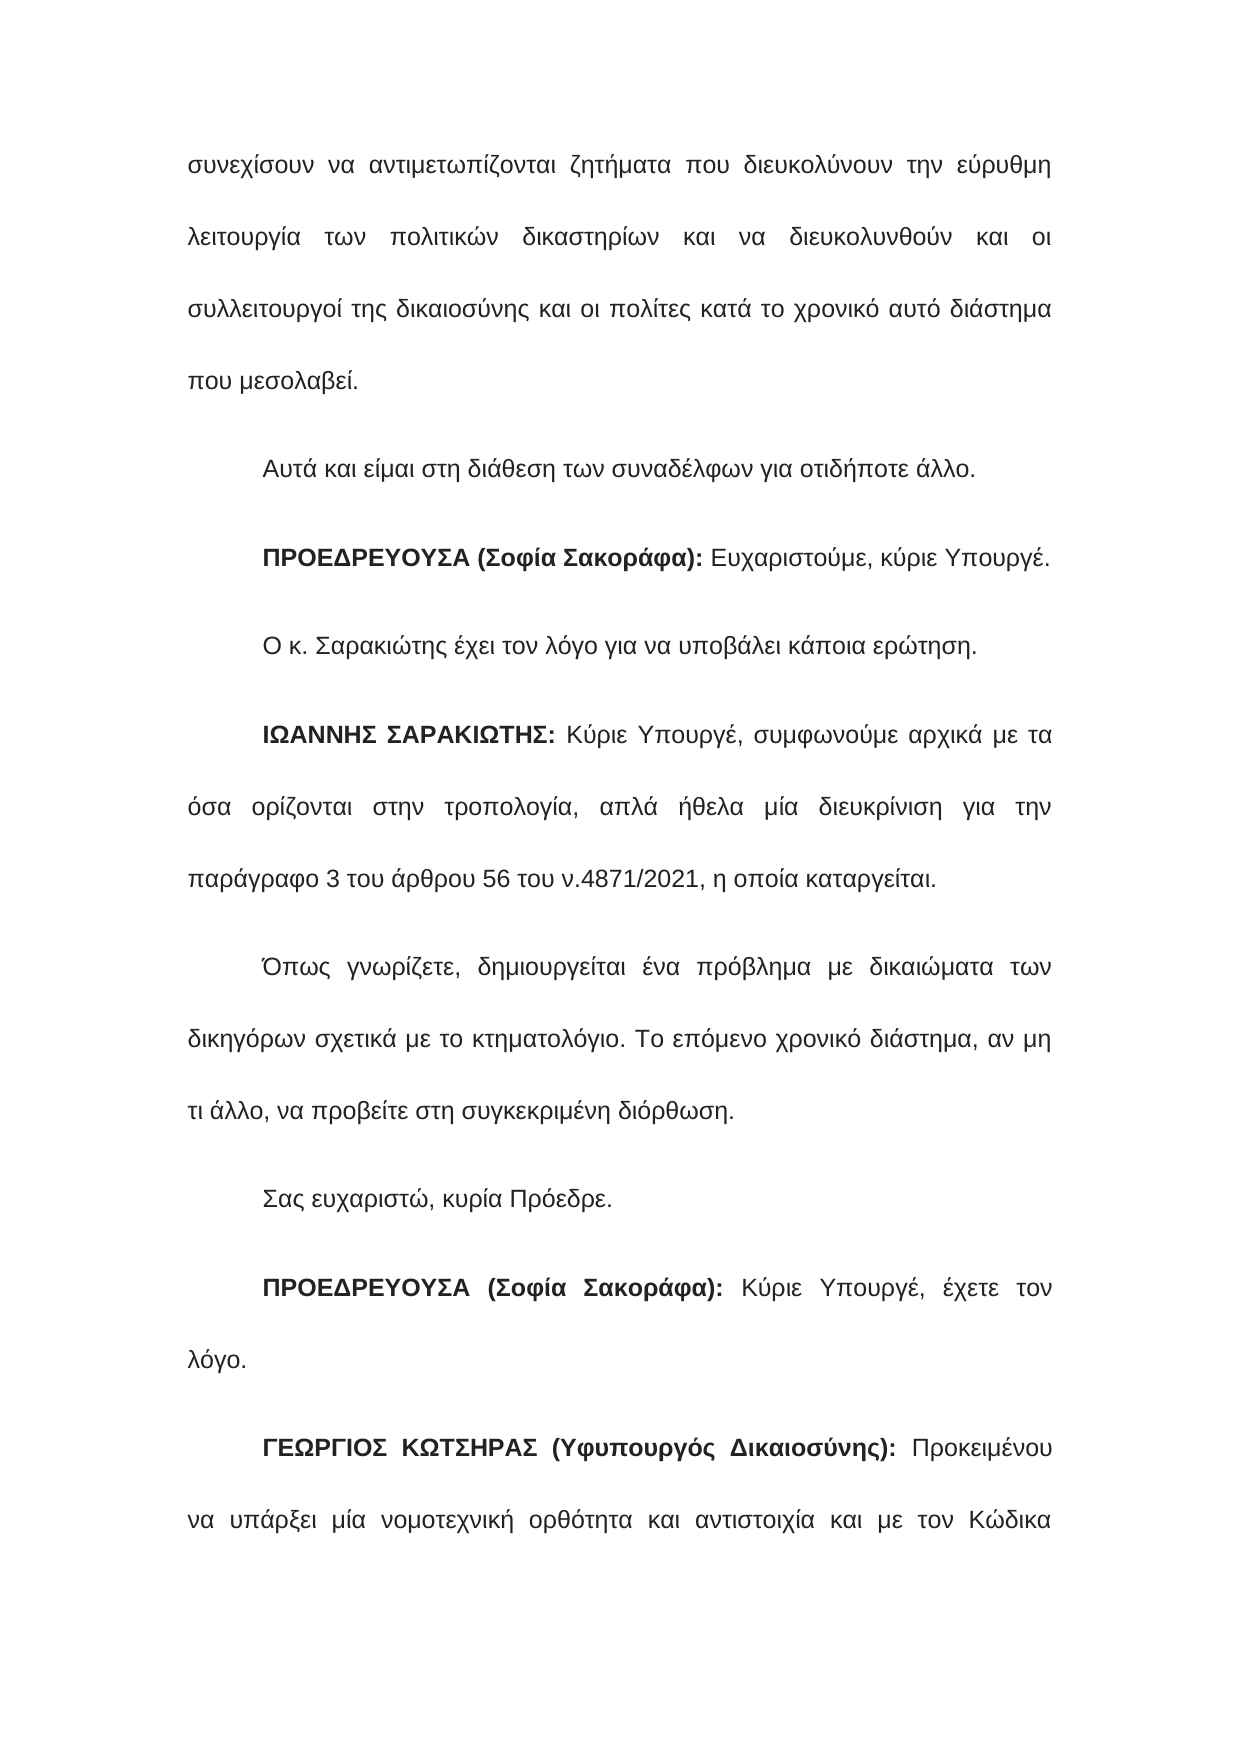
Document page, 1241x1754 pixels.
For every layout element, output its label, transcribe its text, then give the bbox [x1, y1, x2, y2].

text ΙΩΑΝΝΗΣ ΣΑΡΑΚΙΩΤΗΣ: Κύριε Υπουργέ, συμφωνούμε αρχικά με τα όσα ορίζονται στην τροπολογία, απλά ήθελα μία διευκρίνιση για την παράγραφο 3 του άρθρου 56 του ν.4871/2021, η οποία καταργείται. [187, 720, 1053, 892]
text Όπως γνωρίζετε, δημιουργείται ένα πρόβλημα με δικαιώματα των δικηγόρων σχετικά με το κτηματολόγιο. Το επόμενο χρονικό διάστημα, αν μη τι άλλο, να προβείτε στη συγκεκριμένη διόρθωση. [187, 952, 1053, 1124]
text Σας ευχαριστώ, κυρία Πρόεδρε. [187, 1184, 1053, 1213]
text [187, 1433, 1053, 1534]
text Αυτά και είμαι στη διάθεση των συναδέλφων για οτιδήποτε άλλο. [187, 454, 1053, 483]
text Ο κ. Σαρακιώτης έχει τον λόγο για να υποβάλει κάποια ερώτηση. [187, 631, 1053, 660]
text ΠΡΟΕΔΡΕΥΟΥΣΑ (Σοφία Σακοράφα): Κύριε Υπουργέ, έχετε τον λόγο. [187, 1273, 1053, 1373]
text ΠΡΟΕΔΡΕΥΟΥΣΑ (Σοφία Σακοράφα): Ευχαριστούμε, κύριε Υπουργέ. [187, 543, 1053, 571]
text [187, 150, 1053, 394]
